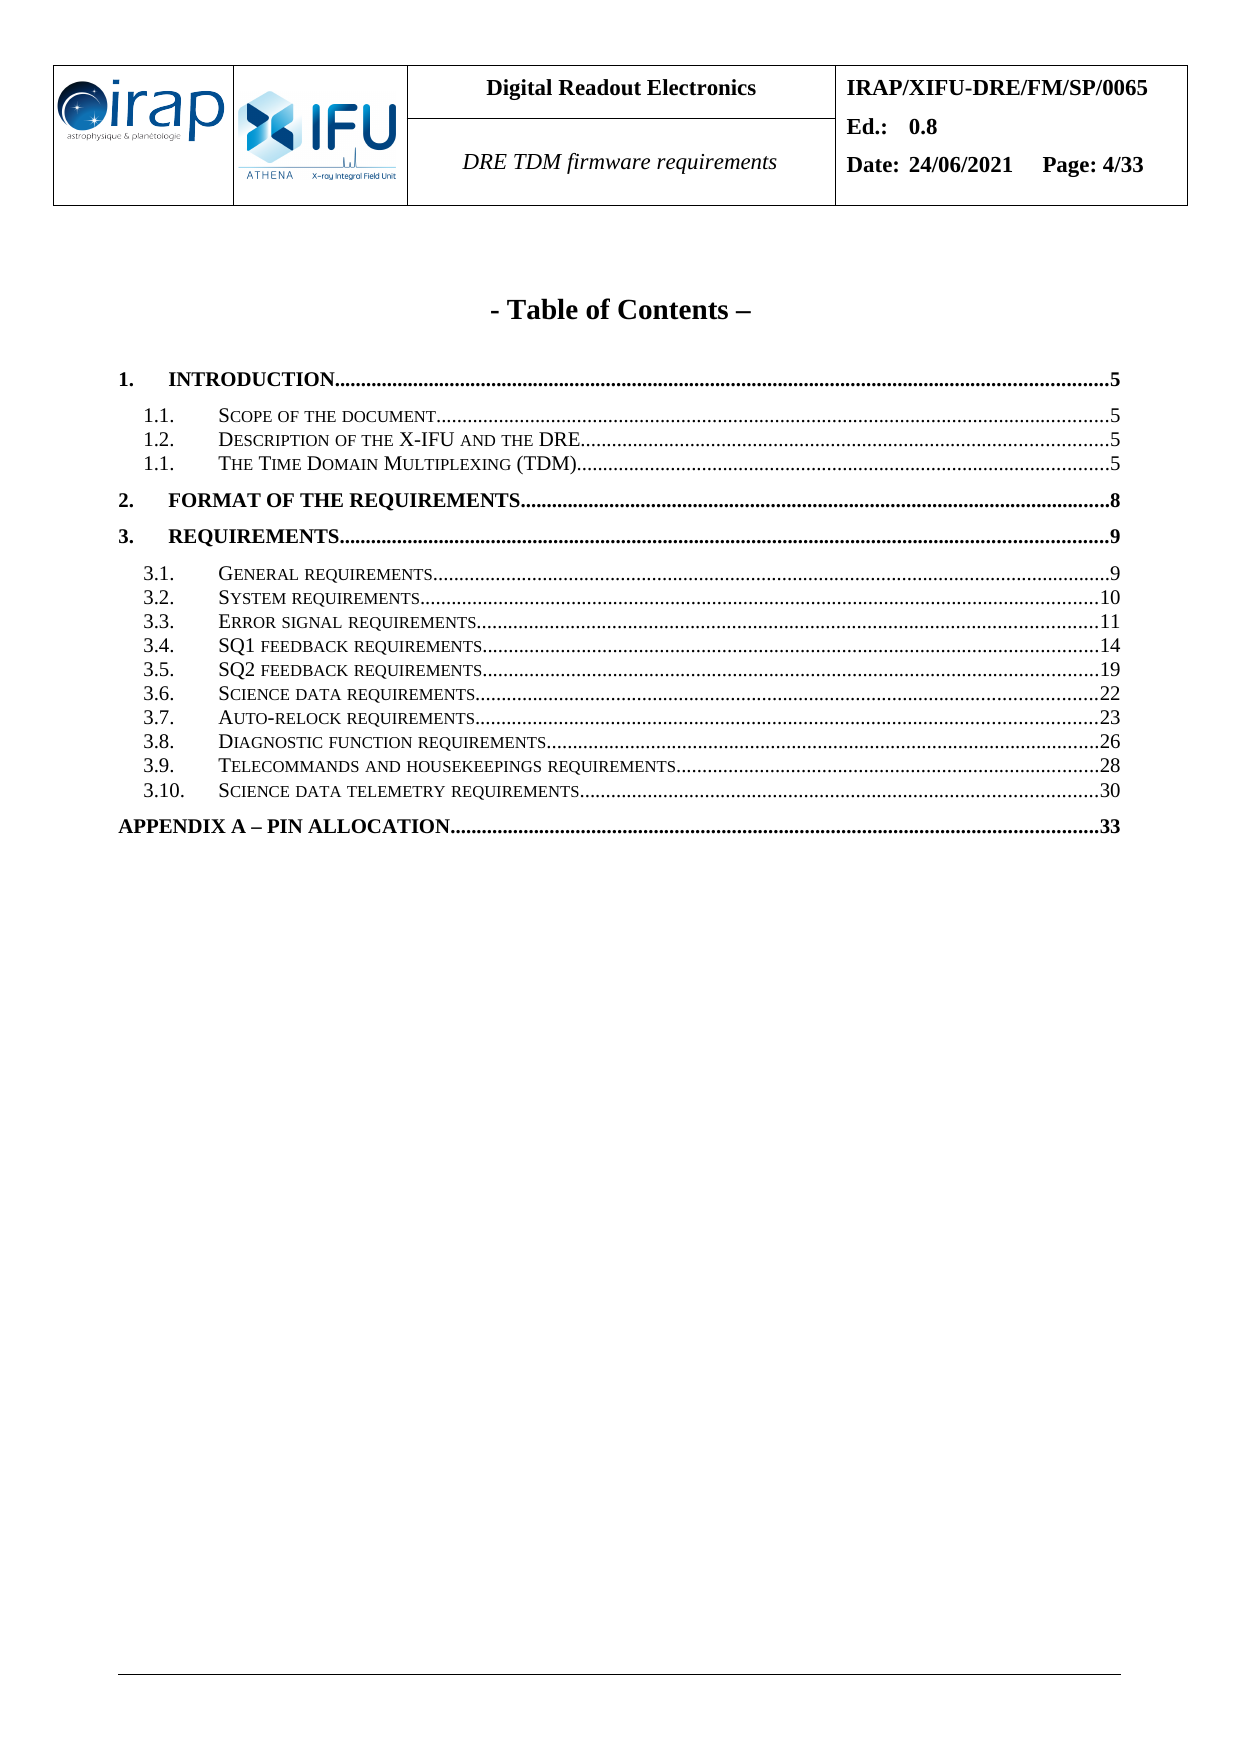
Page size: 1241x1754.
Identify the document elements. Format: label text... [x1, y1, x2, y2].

text - Table of Contents – [118, 292, 1122, 325]
picture [238, 91, 396, 180]
picture [56, 66, 231, 155]
